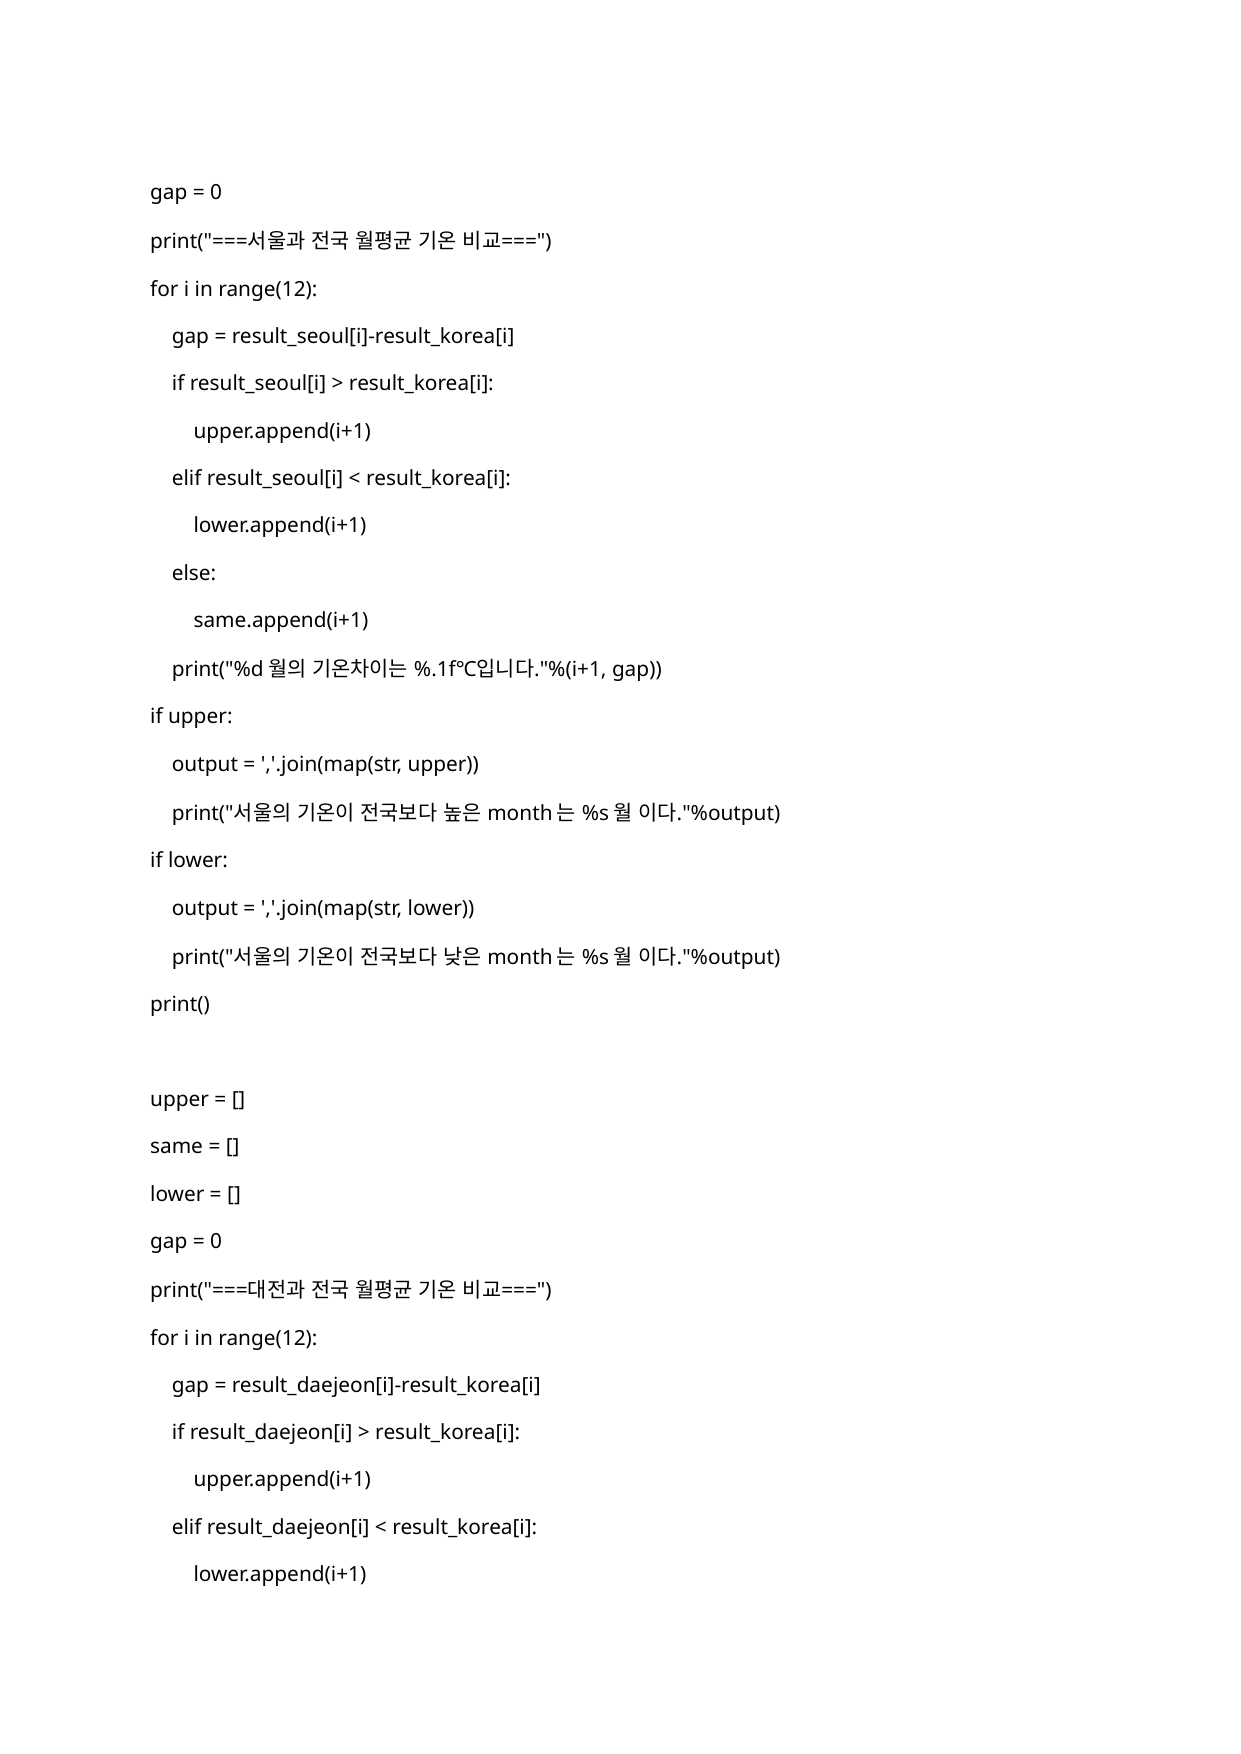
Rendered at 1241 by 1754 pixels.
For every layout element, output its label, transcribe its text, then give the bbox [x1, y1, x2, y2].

text same.append(i+1) [150, 605, 1090, 633]
text upper.append(i+1) [150, 416, 1090, 444]
text print("서울의 기온이 전국보다 높은 month는 %s월 이다."%output) [150, 796, 1090, 826]
text lower = [] [150, 1179, 1090, 1207]
text elif result_seoul[i] < result_korea[i]: [150, 463, 1090, 491]
text if lower: [150, 846, 1090, 874]
text gap = 0 [150, 177, 1090, 206]
text print("===서울과 전국 월평균 기온 비교===") [150, 224, 1090, 255]
text lower.append(i+1) [150, 1559, 1090, 1587]
text if result_seoul[i] > result_korea[i]: [150, 368, 1090, 397]
text upper.append(i+1) [150, 1464, 1090, 1493]
text for i in range(12): [150, 1323, 1090, 1351]
text same = [] [150, 1131, 1090, 1160]
text gap = 0 [150, 1226, 1090, 1254]
text output = ','.join(map(str, lower)) [150, 893, 1090, 921]
text if result_daejeon[i] > result_korea[i]: [150, 1417, 1090, 1446]
text print("===대전과 전국 월평균 기온 비교===") [150, 1273, 1090, 1303]
text print() [150, 989, 1090, 1018]
text else: [150, 558, 1090, 586]
text lower.append(i+1) [150, 510, 1090, 539]
text for i in range(12): [150, 274, 1090, 302]
text elif result_daejeon[i] < result_korea[i]: [150, 1512, 1090, 1540]
text upper = [] [150, 1084, 1090, 1112]
text gap = result_daejeon[i]-result_korea[i] [150, 1370, 1090, 1398]
text if upper: [150, 702, 1090, 730]
text output = ','.join(map(str, upper)) [150, 749, 1090, 777]
text print("서울의 기온이 전국보다 낮은 month는 %s월 이다."%output) [150, 940, 1090, 970]
text gap = result_seoul[i]-result_korea[i] [150, 321, 1090, 349]
text print("%d월의 기온차이는 %.1f℃입니다."%(i+1, gap)) [150, 652, 1090, 682]
